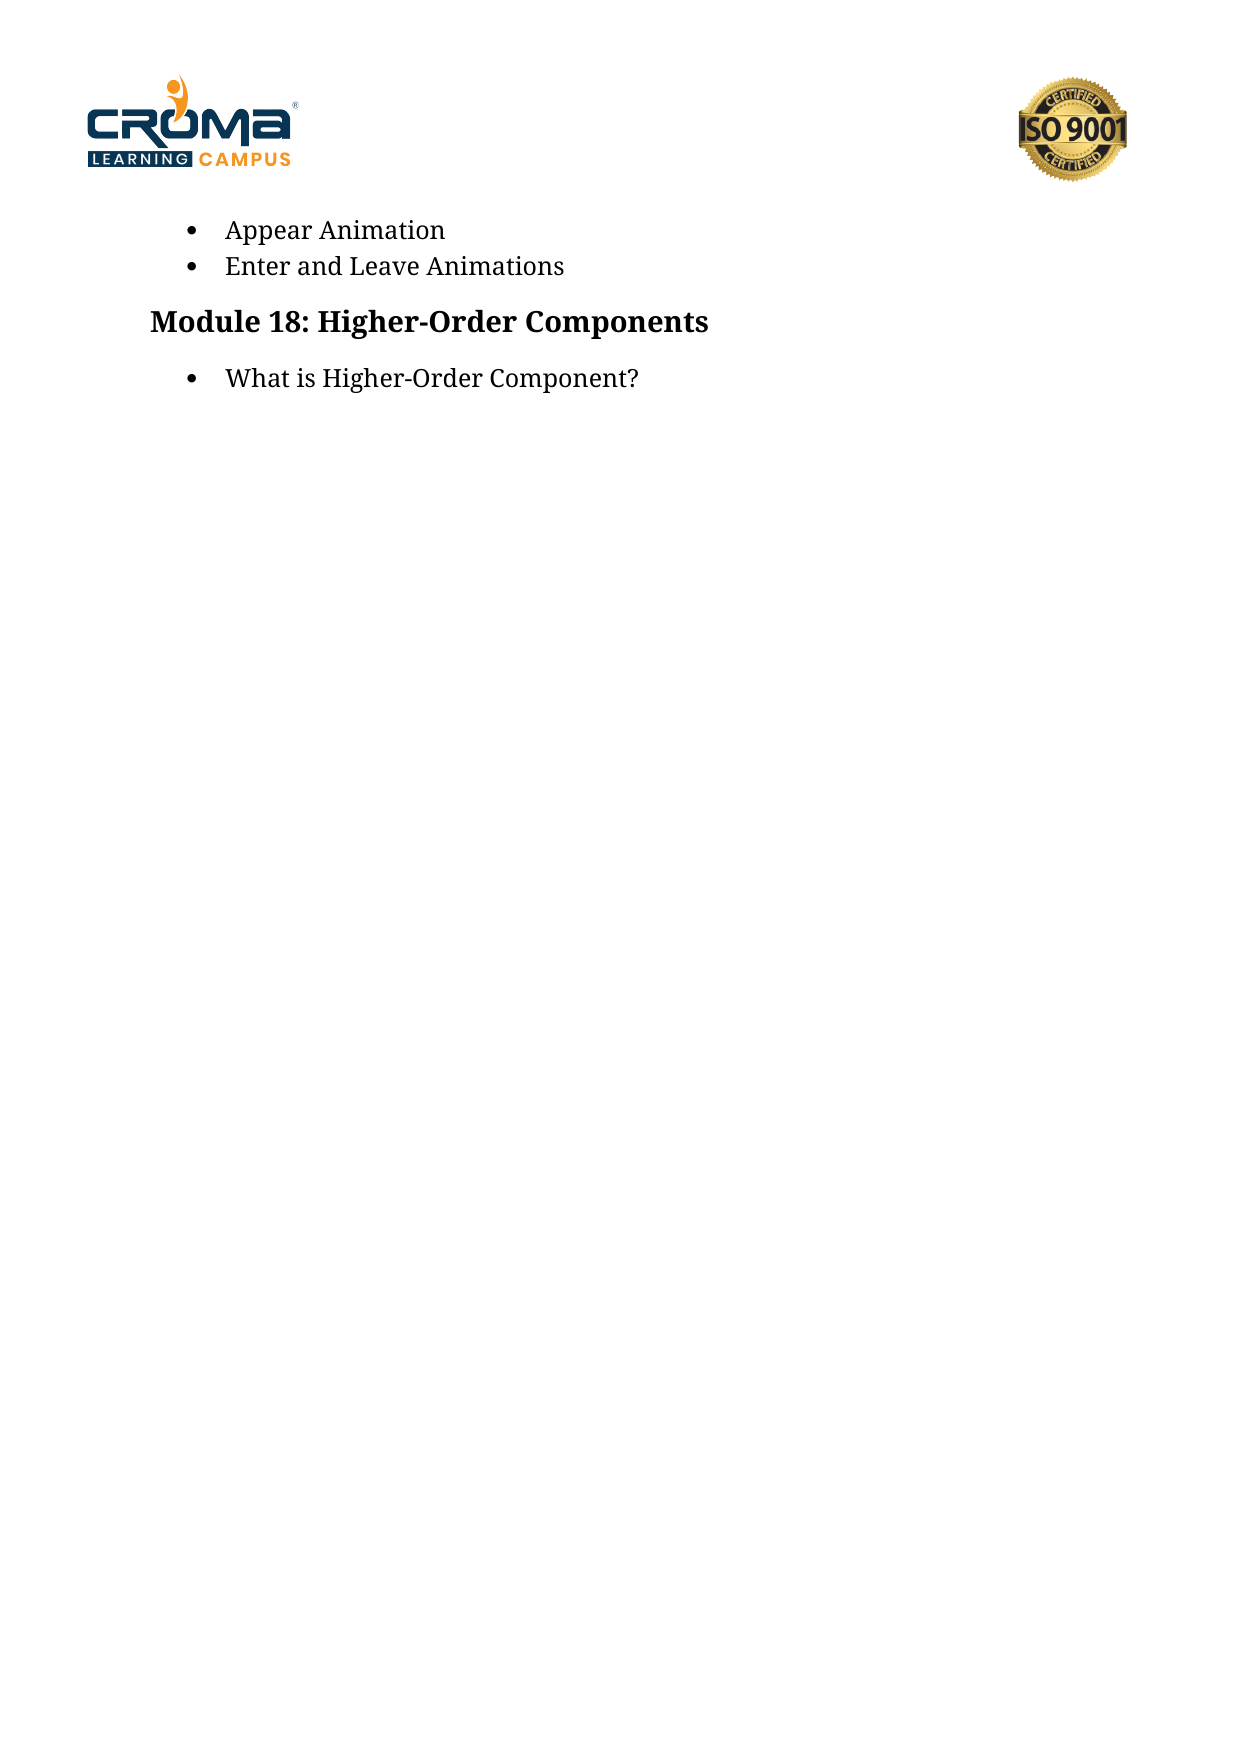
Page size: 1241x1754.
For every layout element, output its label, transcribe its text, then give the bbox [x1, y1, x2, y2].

text Module 18: Higher-Order Components [150, 302, 1090, 341]
list Appear Animation [187, 213, 1090, 247]
list Enter and Leave Animations [187, 249, 1090, 283]
picture [991, 74, 1155, 184]
picture [87, 74, 299, 167]
list What is Higher-Order Component? [187, 361, 1090, 395]
